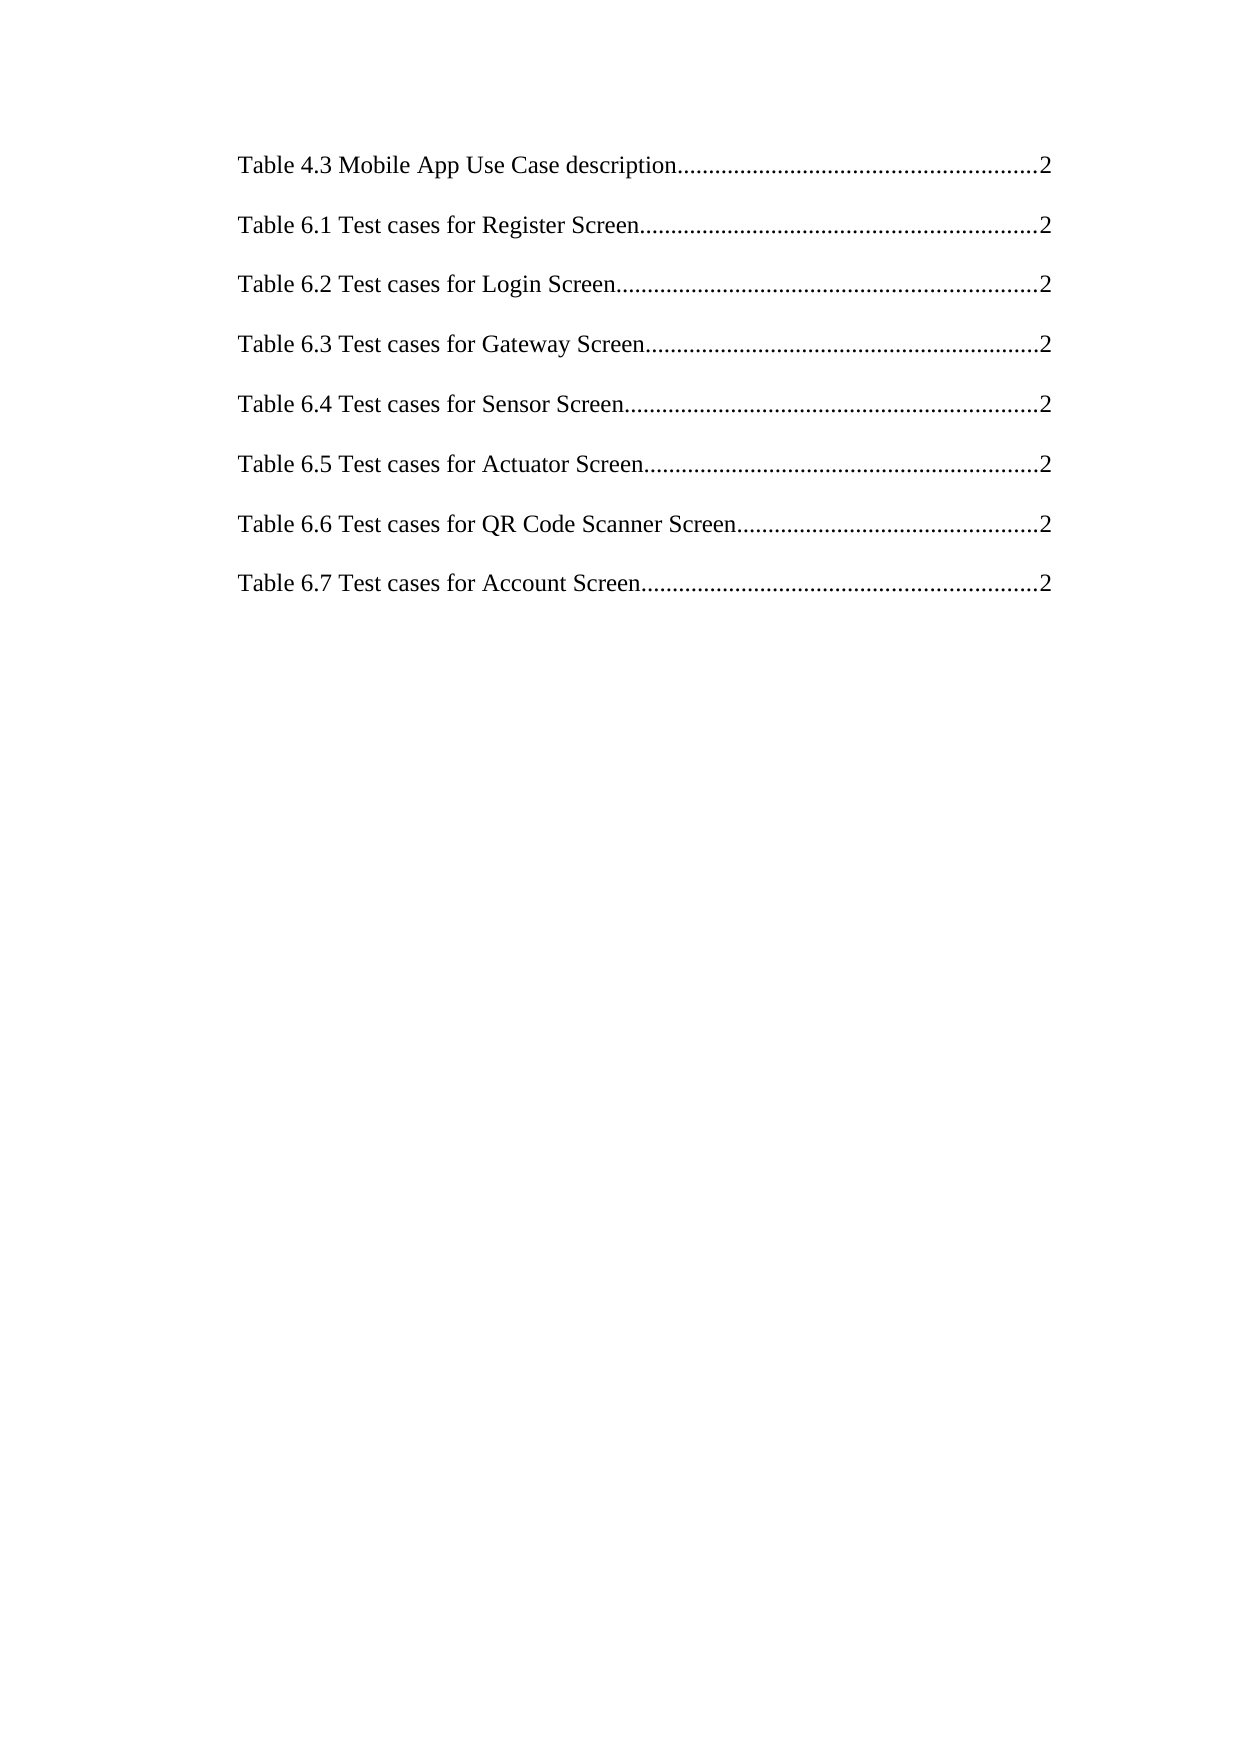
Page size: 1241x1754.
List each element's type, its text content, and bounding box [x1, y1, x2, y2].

text Table 6.4 Test cases for Sensor Screen 2 [237, 389, 1090, 418]
text Table 4.3 Mobile App Use Case description 2 [237, 150, 1090, 179]
text Table 6.7 Test cases for Account Screen 2 [237, 568, 1090, 597]
text Table 6.6 Test cases for QR Code Scanner Screen 2 [237, 509, 1090, 537]
text Table 6.1 Test cases for Register Screen 2 [237, 210, 1090, 238]
text Table 6.2 Test cases for Login Screen 2 [237, 269, 1090, 298]
text Table 6.3 Test cases for Gateway Screen 2 [237, 329, 1090, 358]
text Table 6.5 Test cases for Actuator Screen 2 [237, 449, 1090, 478]
